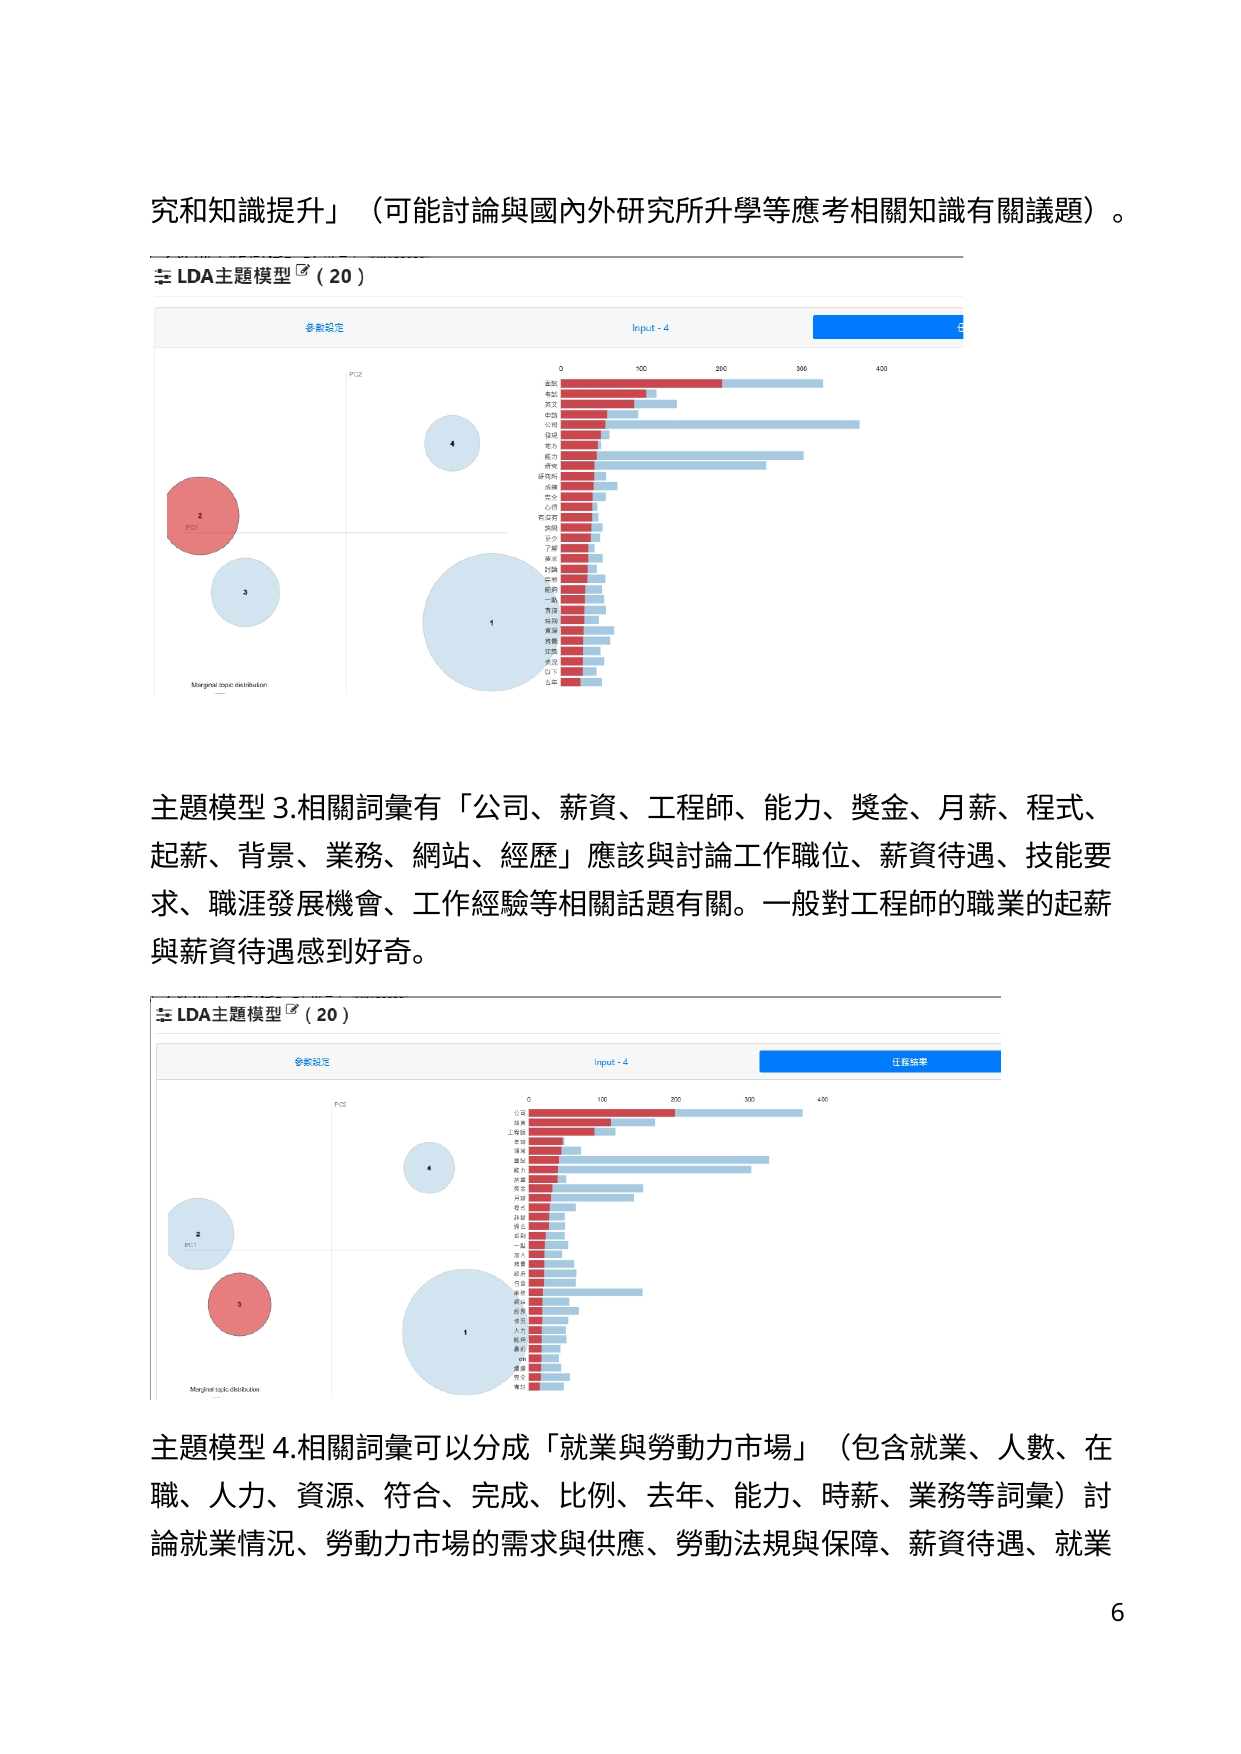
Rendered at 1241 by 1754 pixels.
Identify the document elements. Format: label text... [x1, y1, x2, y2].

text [150, 1425, 1124, 1563]
picture [150, 256, 964, 695]
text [150, 187, 1124, 230]
picture [150, 996, 1001, 1400]
text 主題模型3.相關詞彙有「公司、薪資、工程師、能力、獎金、月薪、程式、起薪、背景、業務、網站、經歷」應該與討論工作職位、薪資待遇、技能要求、職涯發展機會、工作經驗等相關話題有關。一般對工程師的職業的起薪與薪資待遇感到好奇。 [150, 785, 1124, 971]
